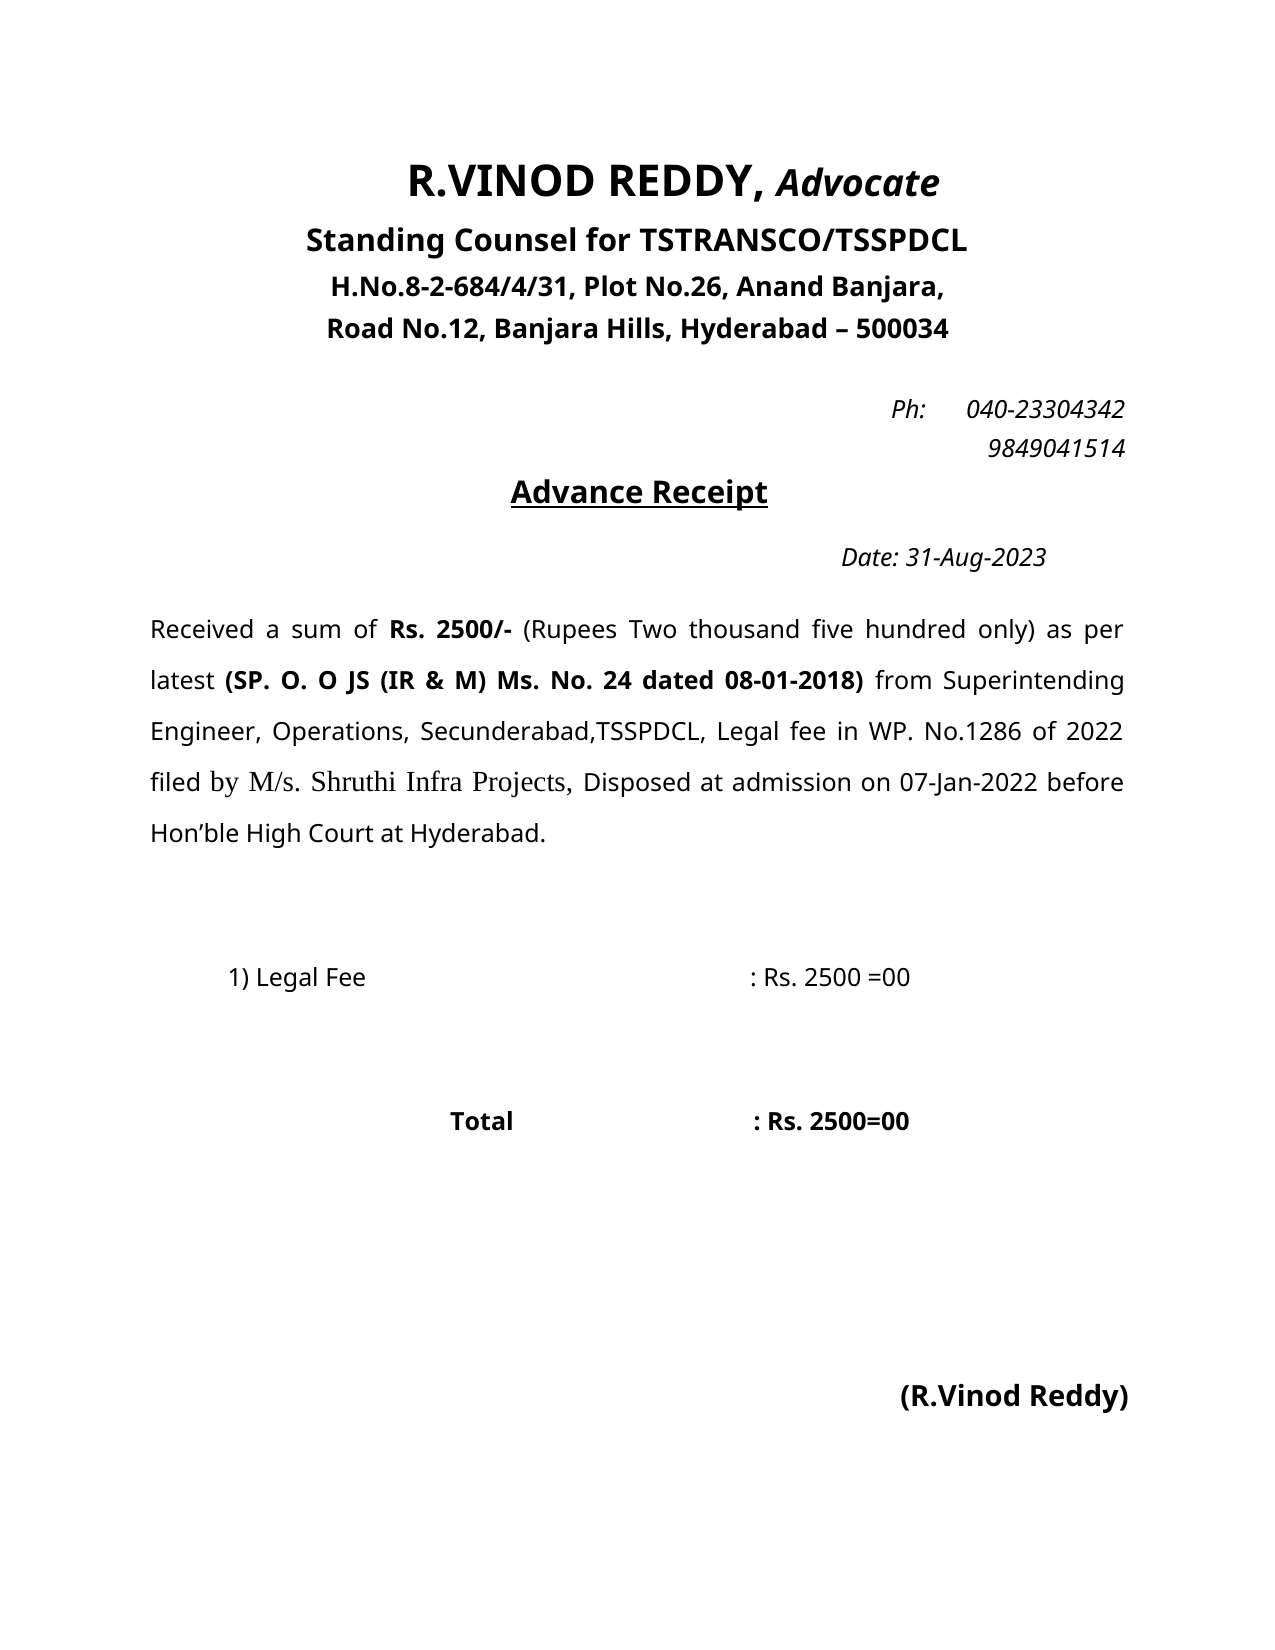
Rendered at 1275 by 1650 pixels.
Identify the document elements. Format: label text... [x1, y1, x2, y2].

text Standing Counsel for TSTRANSCO/TSSPDCL [227, 218, 1047, 261]
text Total : Rs. 2500=00 [377, 1103, 1010, 1138]
text H.No.8-2-684/4/31, Plot No.26, Anand Banjara, [150, 267, 1125, 304]
text (R.Vinod Reddy) [677, 1375, 1128, 1414]
text Ph: 040-23304342 [150, 391, 1125, 425]
text Road No.12, Banjara Hills, Hyderabad – 500034 [150, 310, 1125, 347]
text Advance Receipt [150, 470, 1128, 512]
text Date: 31-Aug-2023 [227, 539, 1047, 573]
text Received a sum of Rs. 2500/- (Rupees Two thousand five hundred only) as per latest (SP. O. O JS (IR & M) Ms. No. 24 dated 08-01-2018) from Superintending Engineer, Operations, Secunderabad,TSSPDCL, Legal fee in WP. No.1286 of 2022 filed by M/s. Shruthi Infra Projects, Disposed at admission on 07-Jan-2022 before Hon’ble High Court at Hyderabad. [150, 611, 1125, 850]
text 9849041514 [150, 431, 1125, 464]
text 1) Legal Fee : Rs. 2500 =00 [227, 960, 1010, 994]
text R.VINOD REDDY, Advocate [227, 150, 1047, 209]
